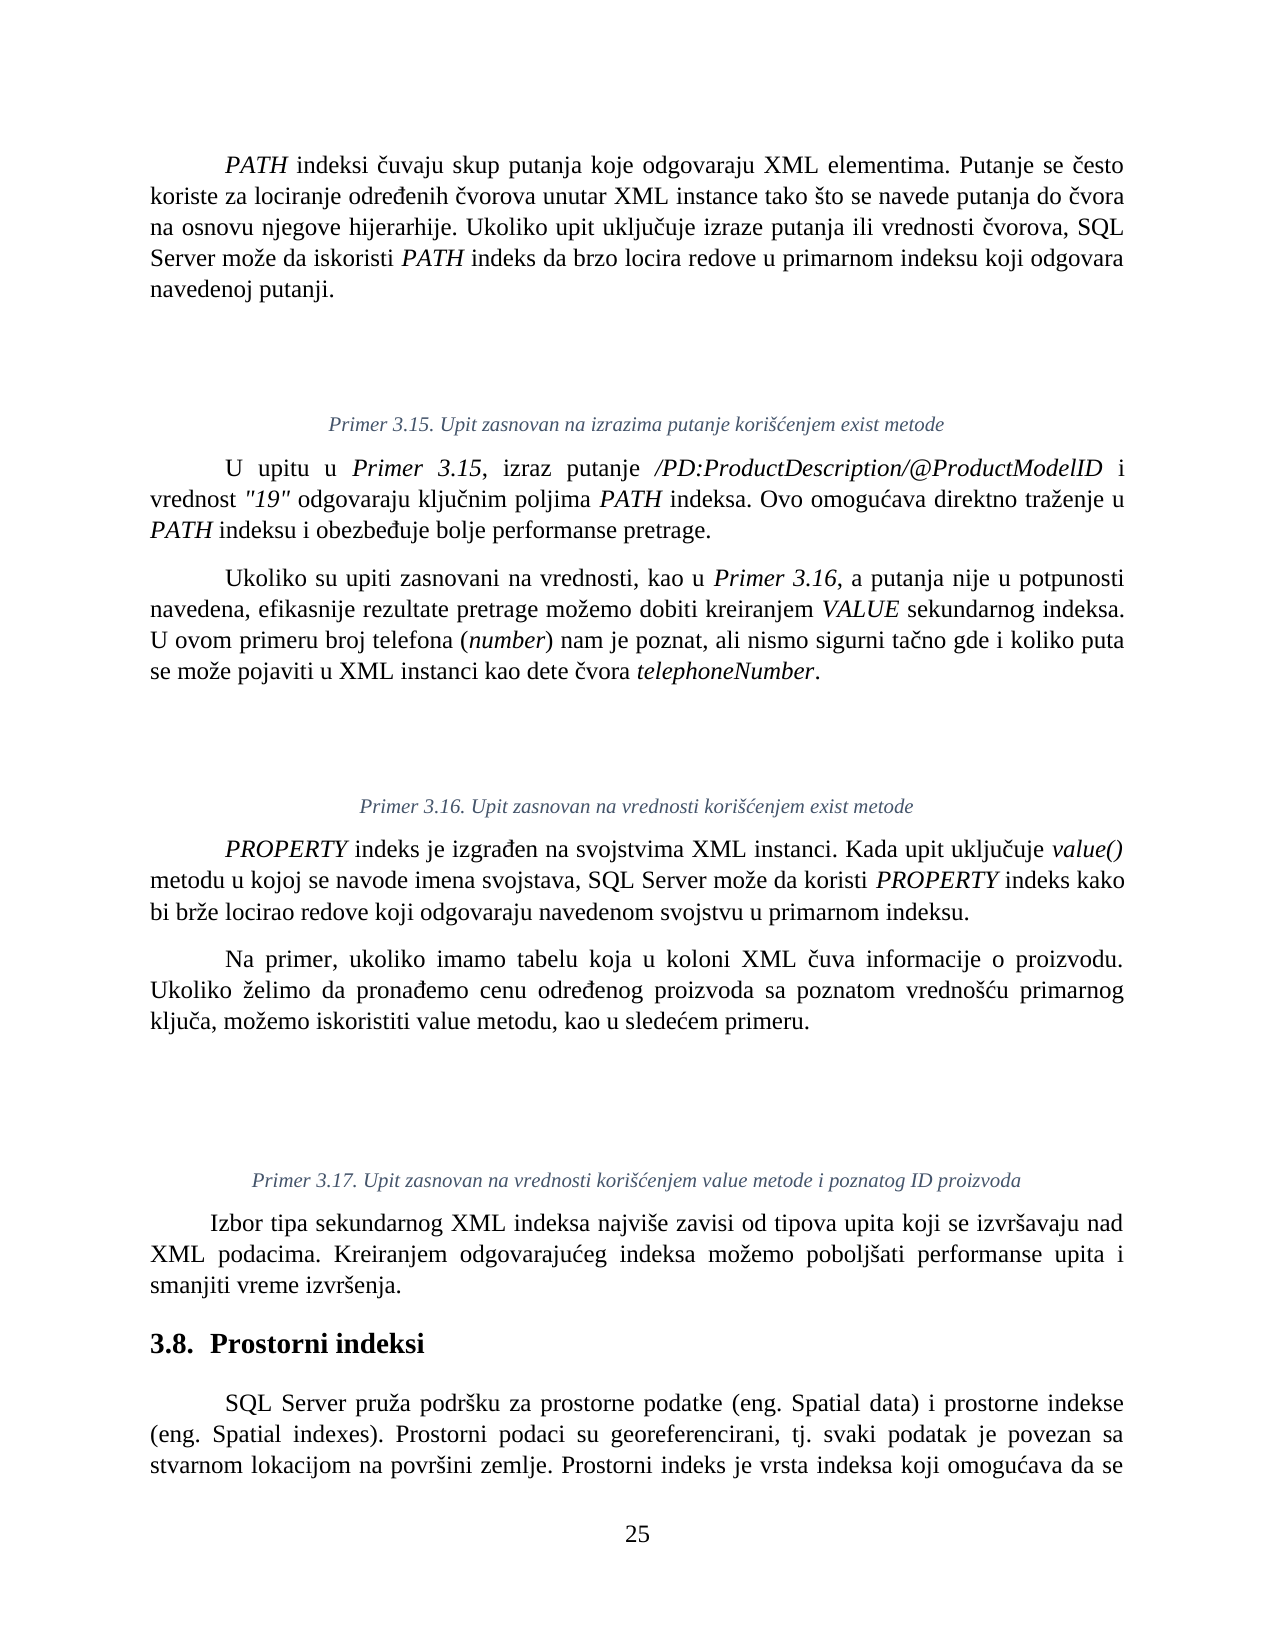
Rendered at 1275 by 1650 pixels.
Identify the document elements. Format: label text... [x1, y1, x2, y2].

subtitle Prostorni indeksi [150, 1327, 1125, 1360]
text Ukoliko su upiti zasnovani na vrednosti, kao u primeru 3.16, a putanja nije u potpunosti navedena, efikasnije rezultate pretrage možemo dobiti kreiranjem VALUE sekundarnog indeksa. U ovom primeru broj telefona (number) nam je poznat, ali nismo sigurni tačno gde i koliko puta se može pojaviti u XML instanci kao dete čvora telephoneNumber. [150, 563, 1125, 684]
text Na primer, ukoliko imamo tabelu koja u koloni XML čuva informacije o proizvodu. Ukoliko želimo da pronađemo cenu određenog proizvoda sa poznatom vrednošću primarnog ključa, možemo iskoristiti value metodu, kao u sledećem primeru. [150, 944, 1125, 1035]
text Primer 3.16. Upit zasnovan na vrednosti korišćenjem exist metode [150, 794, 1125, 818]
text Izbor tipa sekundarnog XML indeksa najviše zavisi od tipova upita koji se izvršavaju nad XML podacima. Kreiranjem odgovarajućeg indeksa možemo poboljšati performanse upita i smanjiti vreme izvršenja. [150, 1208, 1125, 1299]
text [150, 1388, 1125, 1478]
text PROPERTY indeks je izgrađen na svojstvima XML instanci. Kada upit uključuje value() metodu u kojoj se navode imena svojstava, SQL Server može da koristi PROPERTY indeks kako bi brže locirao redove koji odgovaraju navedenom svojstvu u primarnom indeksu. [150, 834, 1125, 925]
text Primer 3.15. Upit zasnovan na izrazima putanje korišćenjem exist metode [150, 412, 1125, 436]
text PATH indeksi čuvaju skup putanja koje odgovaraju XML elementima. Putanje se često koriste za lociranje određenih čvorova unutar XML instance tako što se navede putanja do čvora na osnovu njegove hijerarhije. Ukoliko upit uključuje izraze putanja ili vrednosti čvorova, SQL Server može da iskoristi PATH indeks da brzo locira redove u primarnom indeksu koji odgovara navedenoj putanji. [150, 150, 1125, 303]
text Primer 3.17. Upit zasnovan na vrednosti korišćenjem value metode i poznatog ID proizvoda [150, 1168, 1125, 1192]
text U upitu u primeru 3.15, izraz putanje /PD:ProductDescription/@ProductModelID i vrednost "19" odgovaraju ključnim poljima PATH indeksa. Ovo omogućava direktno traženje u PATH indeksu i obezbeđuje bolje performanse pretrage. [150, 453, 1125, 544]
